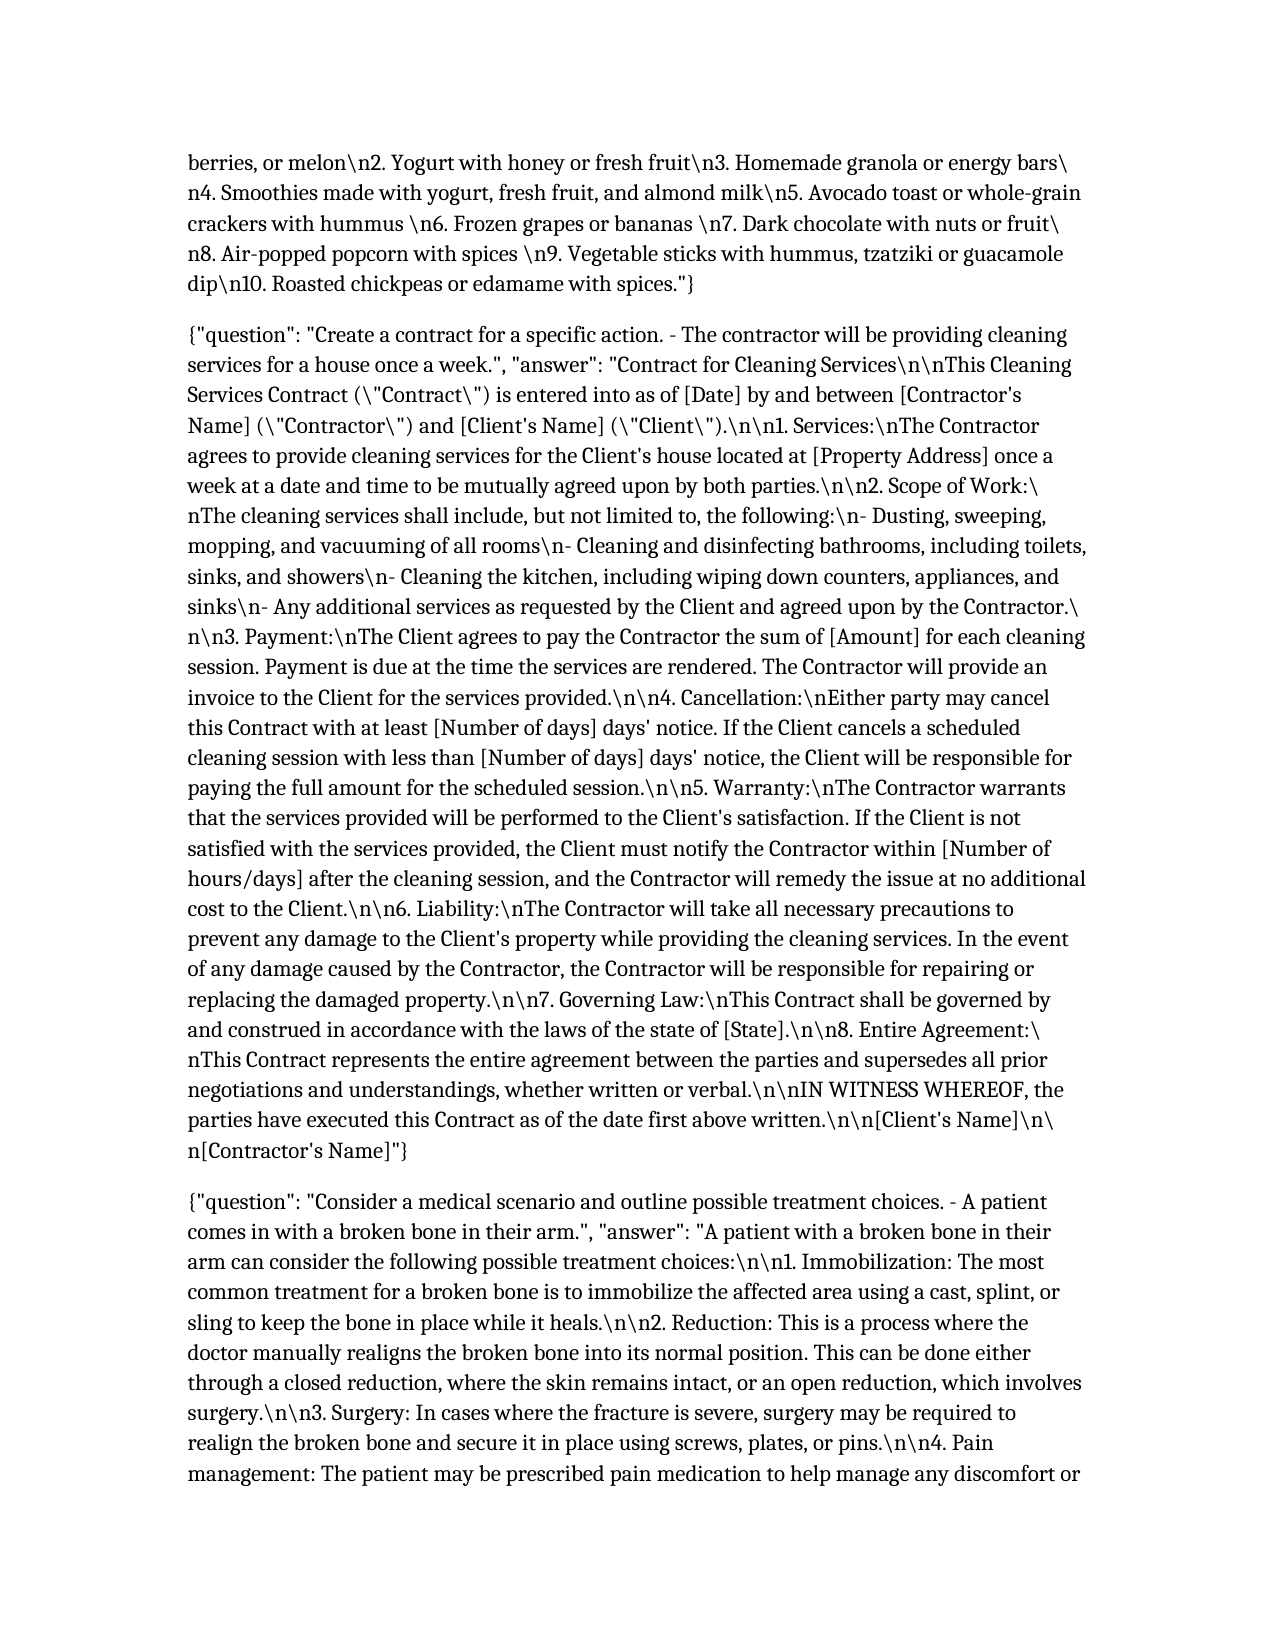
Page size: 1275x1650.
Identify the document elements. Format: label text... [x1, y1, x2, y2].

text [187, 1188, 1087, 1487]
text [187, 150, 1087, 297]
text {"question": "Create a contract for a specific action. - The contractor will be providing cleaning services for a house once a week.", "answer": "Contract for Cleaning Services\n\nThis Cleaning Services Contract (\"Contract\") is entered into as of [Date] by and between [Contractor's Name] (\"Contractor\") and [Client's Name] (\"Client\").\n\n1. Services:\nThe Contractor agrees to provide cleaning services for the Client's house located at [Property Address] once a week at a date and time to be mutually agreed upon by both parties.\n\n2. Scope of Work:\nThe cleaning services shall include, but not limited to, the following:\n- Dusting, sweeping, mopping, and vacuuming of all rooms\n- Cleaning and disinfecting bathrooms, including toilets, sinks, and showers\n- Cleaning the kitchen, including wiping down counters, appliances, and sinks\n- Any additional services as requested by the Client and agreed upon by the Contractor.\n\n3. Payment:\nThe Client agrees to pay the Contractor the sum of [Amount] for each cleaning session. Payment is due at the time the services are rendered. The Contractor will provide an invoice to the Client for the services provided.\n\n4. Cancellation:\nEither party may cancel this Contract with at least [Number of days] days' notice. If the Client cancels a scheduled cleaning session with less than [Number of days] days' notice, the Client will be responsible for paying the full amount for the scheduled session.\n\n5. Warranty:\nThe Contractor warrants that the services provided will be performed to the Client's satisfaction. If the Client is not satisfied with the services provided, the Client must notify the Contractor within [Number of hours/days] after the cleaning session, and the Contractor will remedy the issue at no additional cost to the Client.\n\n6. Liability:\nThe Contractor will take all necessary precautions to prevent any damage to the Client's property while providing the cleaning services. In the event of any damage caused by the Contractor, the Contractor will be responsible for repairing or replacing the damaged property.\n\n7. Governing Law:\nThis Contract shall be governed by and construed in accordance with the laws of the state of [State].\n\n8. Entire Agreement:\nThis Contract represents the entire agreement between the parties and supersedes all prior negotiations and understandings, whether written or verbal.\n\nIN WITNESS WHEREOF, the parties have executed this Contract as of the date first above written.\n\n[Client's Name]\n\n[Contractor's Name]"} [187, 322, 1087, 1164]
